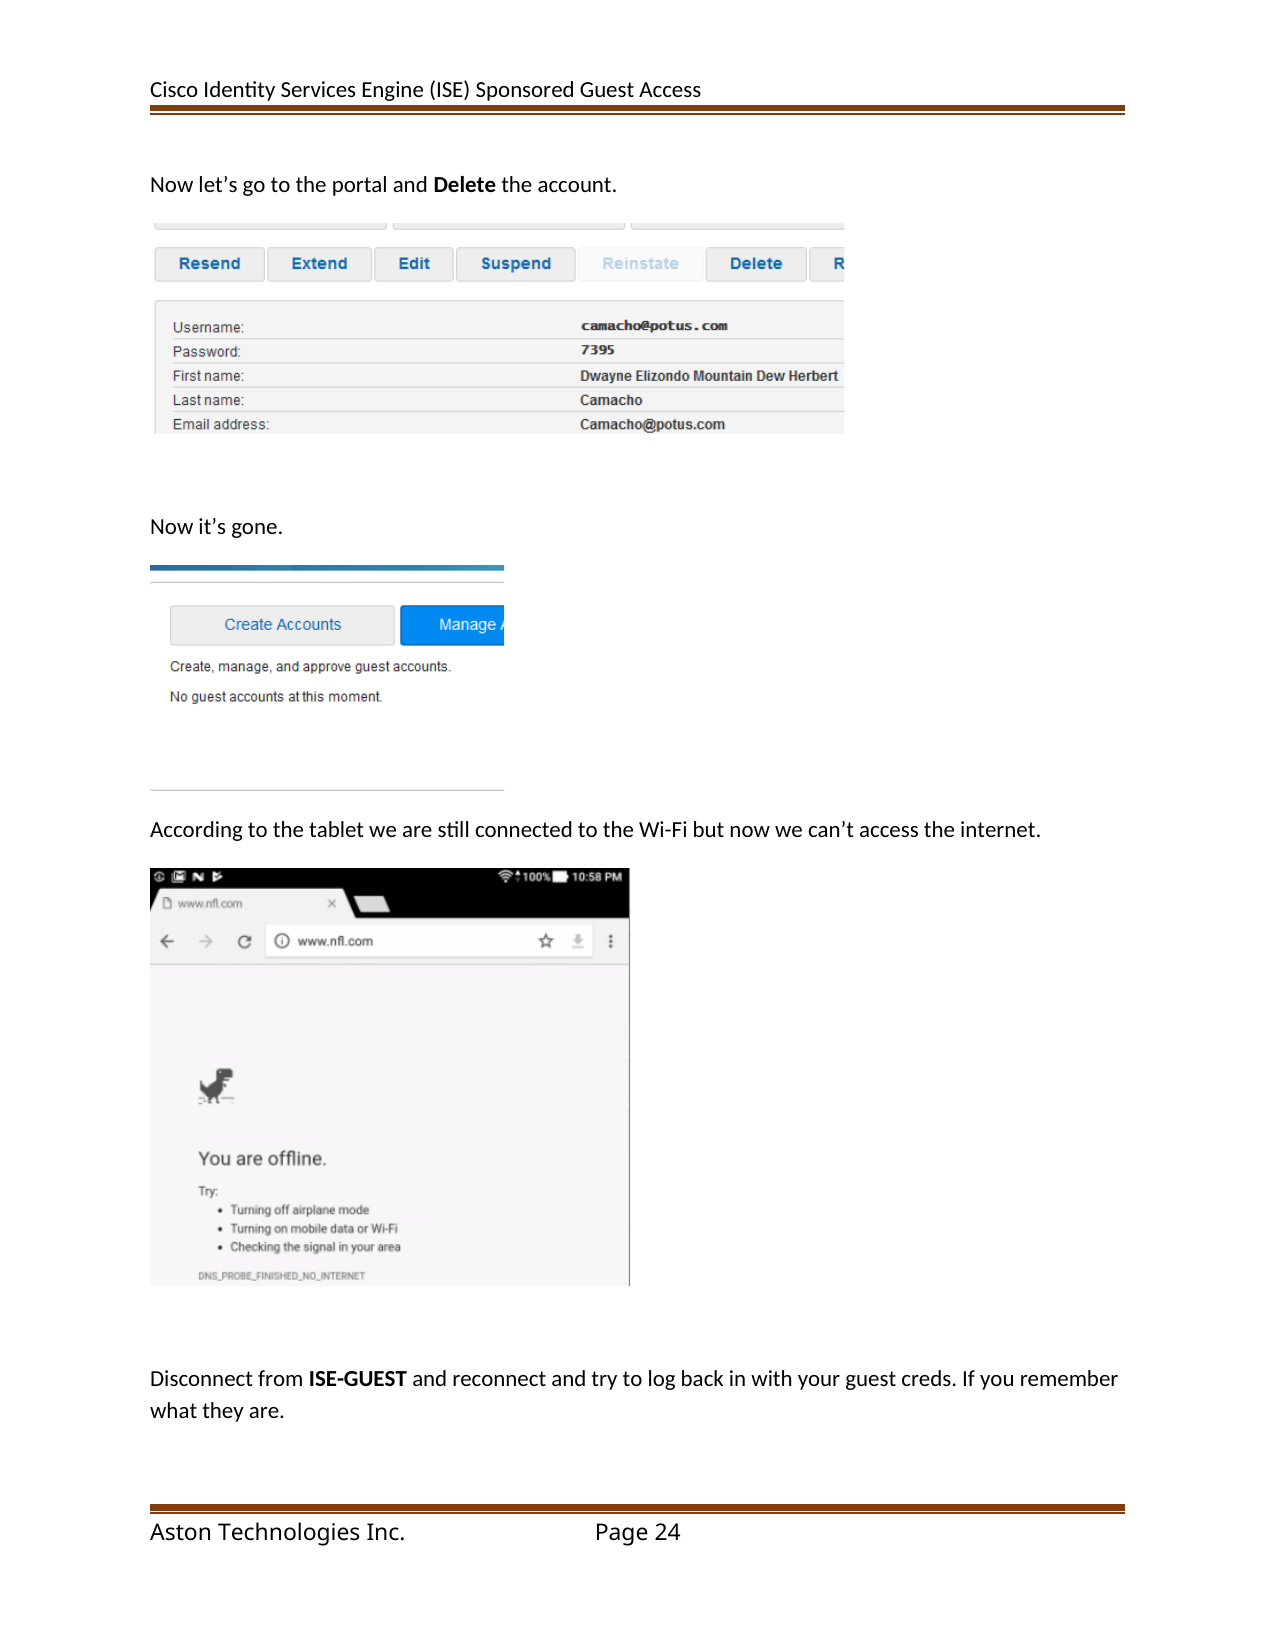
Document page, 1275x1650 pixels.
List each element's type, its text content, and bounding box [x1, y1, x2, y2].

picture [150, 868, 631, 1286]
text Now let’s go to the portal and Delete the account. [150, 171, 1125, 198]
picture [150, 223, 845, 434]
text Disconnect from ISE-GUEST and reconnect and try to log back in with your guest creds. If you remember what they are. [150, 1364, 1125, 1424]
picture [150, 565, 505, 791]
text According to the tablet we are still connected to the Wi-Fi but now we can’t access the internet. [150, 815, 1125, 843]
text Now it’s gone. [150, 512, 1125, 540]
